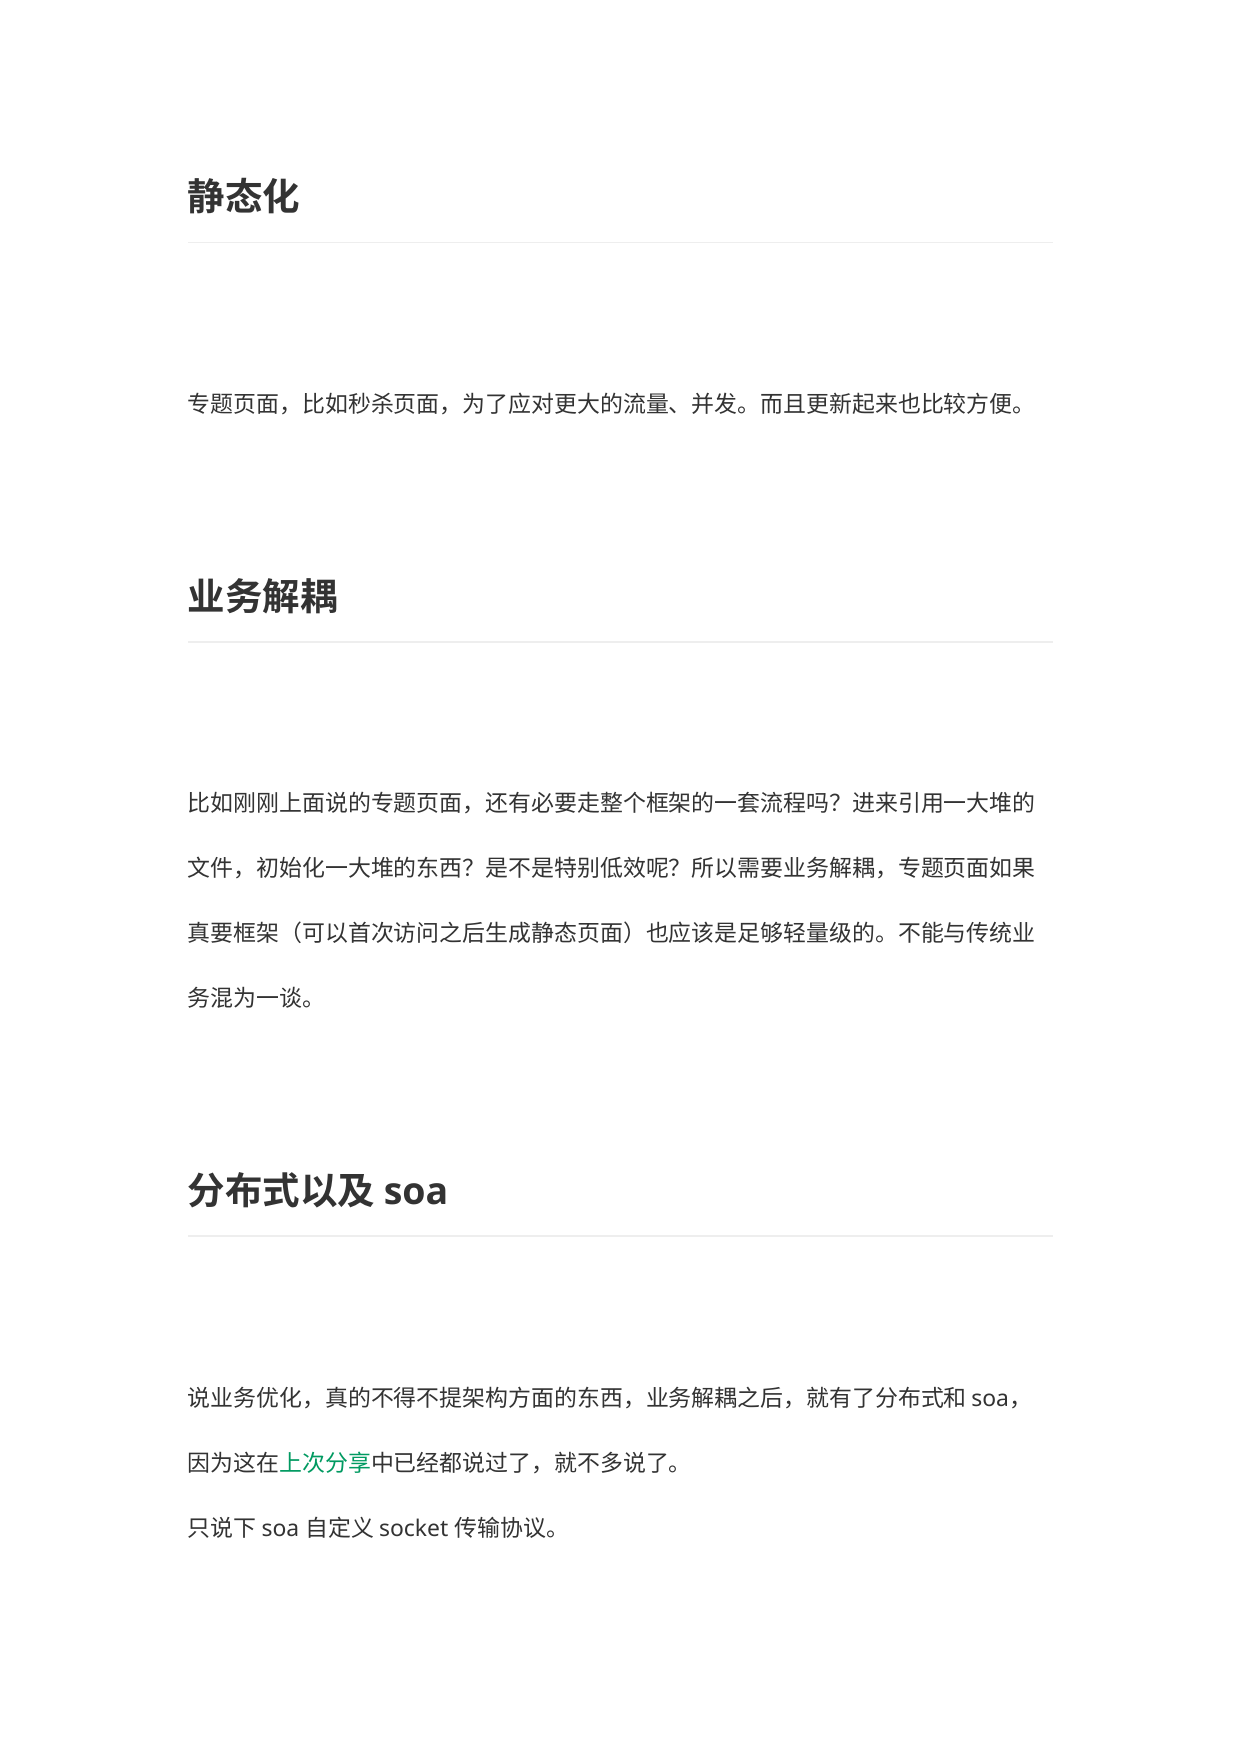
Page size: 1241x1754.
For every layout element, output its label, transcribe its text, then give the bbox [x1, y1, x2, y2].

text 比如刚刚上面说的专题页面，还有必要走整个框架的一套流程吗？进来引用一大堆的文件，初始化一大堆的东西？是不是特别低效呢？所以需要业务解耦，专题页面如果真要框架（可以首次访问之后生成静态页面）也应该是足够轻量级的。不能与传统业务混为一谈。 [187, 769, 1053, 1029]
subtitle 业务解耦 [187, 561, 1053, 643]
text 专题页面，比如秒杀页面，为了应对更大的流量、并发。而且更新起来也比较方便。 [187, 370, 1053, 435]
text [187, 1364, 1053, 1559]
subtitle 静态化 [187, 162, 1053, 243]
subtitle 分布式以及 soa [187, 1156, 1053, 1237]
